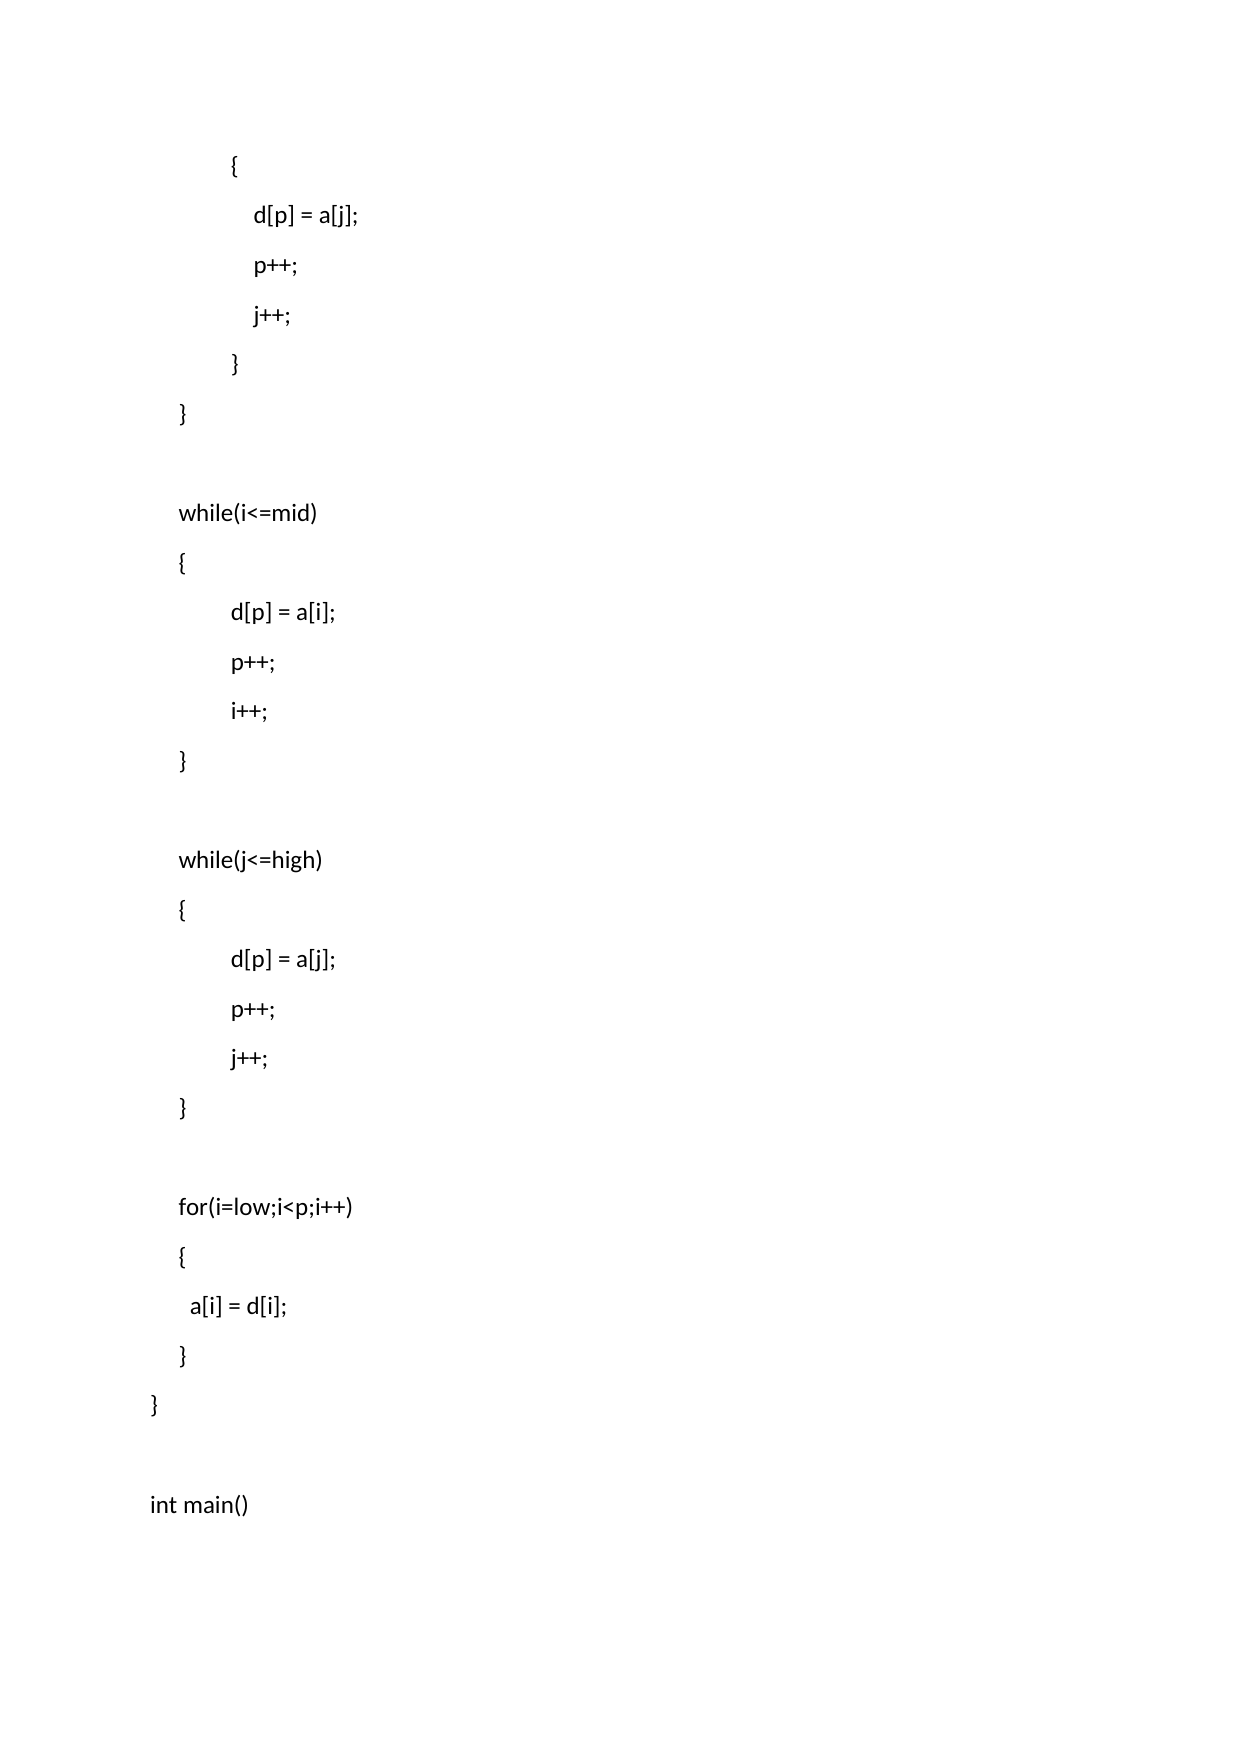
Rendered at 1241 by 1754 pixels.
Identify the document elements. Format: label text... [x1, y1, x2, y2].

text } [150, 348, 1090, 379]
text } [150, 398, 1090, 428]
text int main() [150, 1489, 1090, 1519]
text for(i=low;i<p;i++) [150, 1191, 1090, 1222]
text { [150, 150, 1090, 181]
text while(i<=mid) [150, 497, 1090, 528]
text } [150, 1389, 1090, 1420]
text d[p] = a[j]; [150, 199, 1090, 230]
text } [150, 745, 1090, 776]
text p++; [150, 993, 1090, 1023]
text a[i] = d[i]; [150, 1290, 1090, 1321]
text j++; [150, 1042, 1090, 1073]
text { [150, 1241, 1090, 1271]
text d[p] = a[i]; [150, 596, 1090, 627]
text p++; [150, 249, 1090, 280]
text d[p] = a[j]; [150, 943, 1090, 974]
text { [150, 894, 1090, 924]
text } [150, 1092, 1090, 1123]
text while(j<=high) [150, 844, 1090, 875]
text { [150, 547, 1090, 577]
text i++; [150, 695, 1090, 726]
text j++; [150, 299, 1090, 329]
text p++; [150, 646, 1090, 676]
text } [150, 1340, 1090, 1371]
